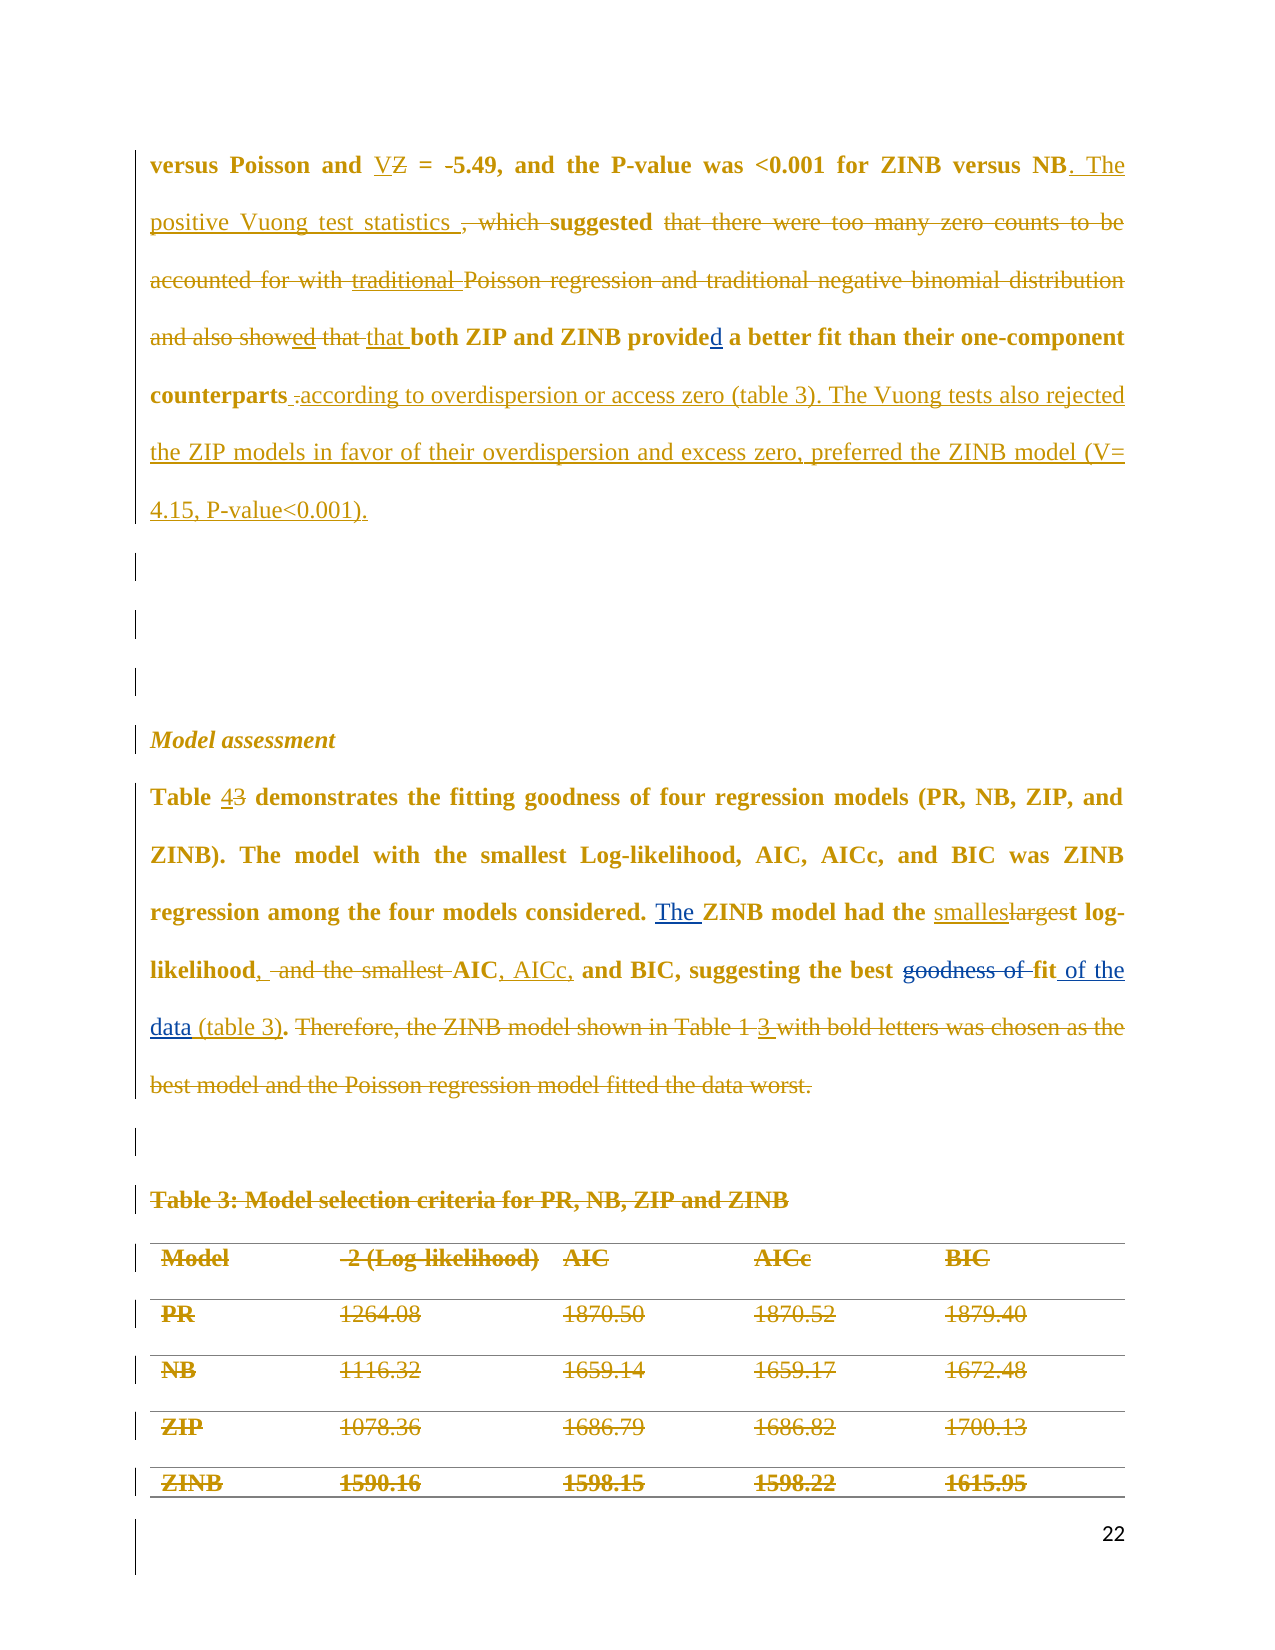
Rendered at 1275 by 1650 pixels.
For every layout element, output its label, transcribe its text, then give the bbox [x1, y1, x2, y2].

table_cell [150, 1300, 328, 1354]
table_cell [328, 1468, 552, 1496]
table_cell [328, 1412, 552, 1467]
table_cell [552, 1300, 743, 1354]
table_header [328, 1244, 552, 1298]
table_cell [934, 1412, 1125, 1467]
table_cell [150, 1468, 328, 1496]
table_cell [743, 1412, 934, 1467]
text Table demonstrates the fitting goodness of four regression models (PR, NB, ZIP, and ZINB). The model with the smallest Log-likelihood, AIC, AICc, and BIC was ZINB regression among the four models considered. ZINB model had the t log-likelihoodAIC and BIC, suggesting the best fit. [150, 782, 1125, 1099]
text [150, 150, 1125, 281]
table_cell [328, 1300, 552, 1354]
table_header [150, 1244, 328, 1298]
table_cell [743, 1356, 934, 1411]
table_cell [328, 1356, 552, 1411]
table_cell [552, 1468, 743, 1496]
table_cell [934, 1356, 1125, 1411]
table_cell [552, 1356, 743, 1411]
table_cell [934, 1300, 1125, 1354]
table_cell [150, 1356, 328, 1411]
table_cell [934, 1468, 1125, 1496]
table_header [743, 1244, 934, 1298]
table_header [552, 1244, 743, 1298]
table_cell [743, 1468, 934, 1496]
table_header [934, 1244, 1125, 1298]
table_cell [150, 1412, 328, 1467]
table_cell [552, 1412, 743, 1467]
text Model assessment [150, 725, 1125, 754]
table_cell [743, 1300, 934, 1354]
